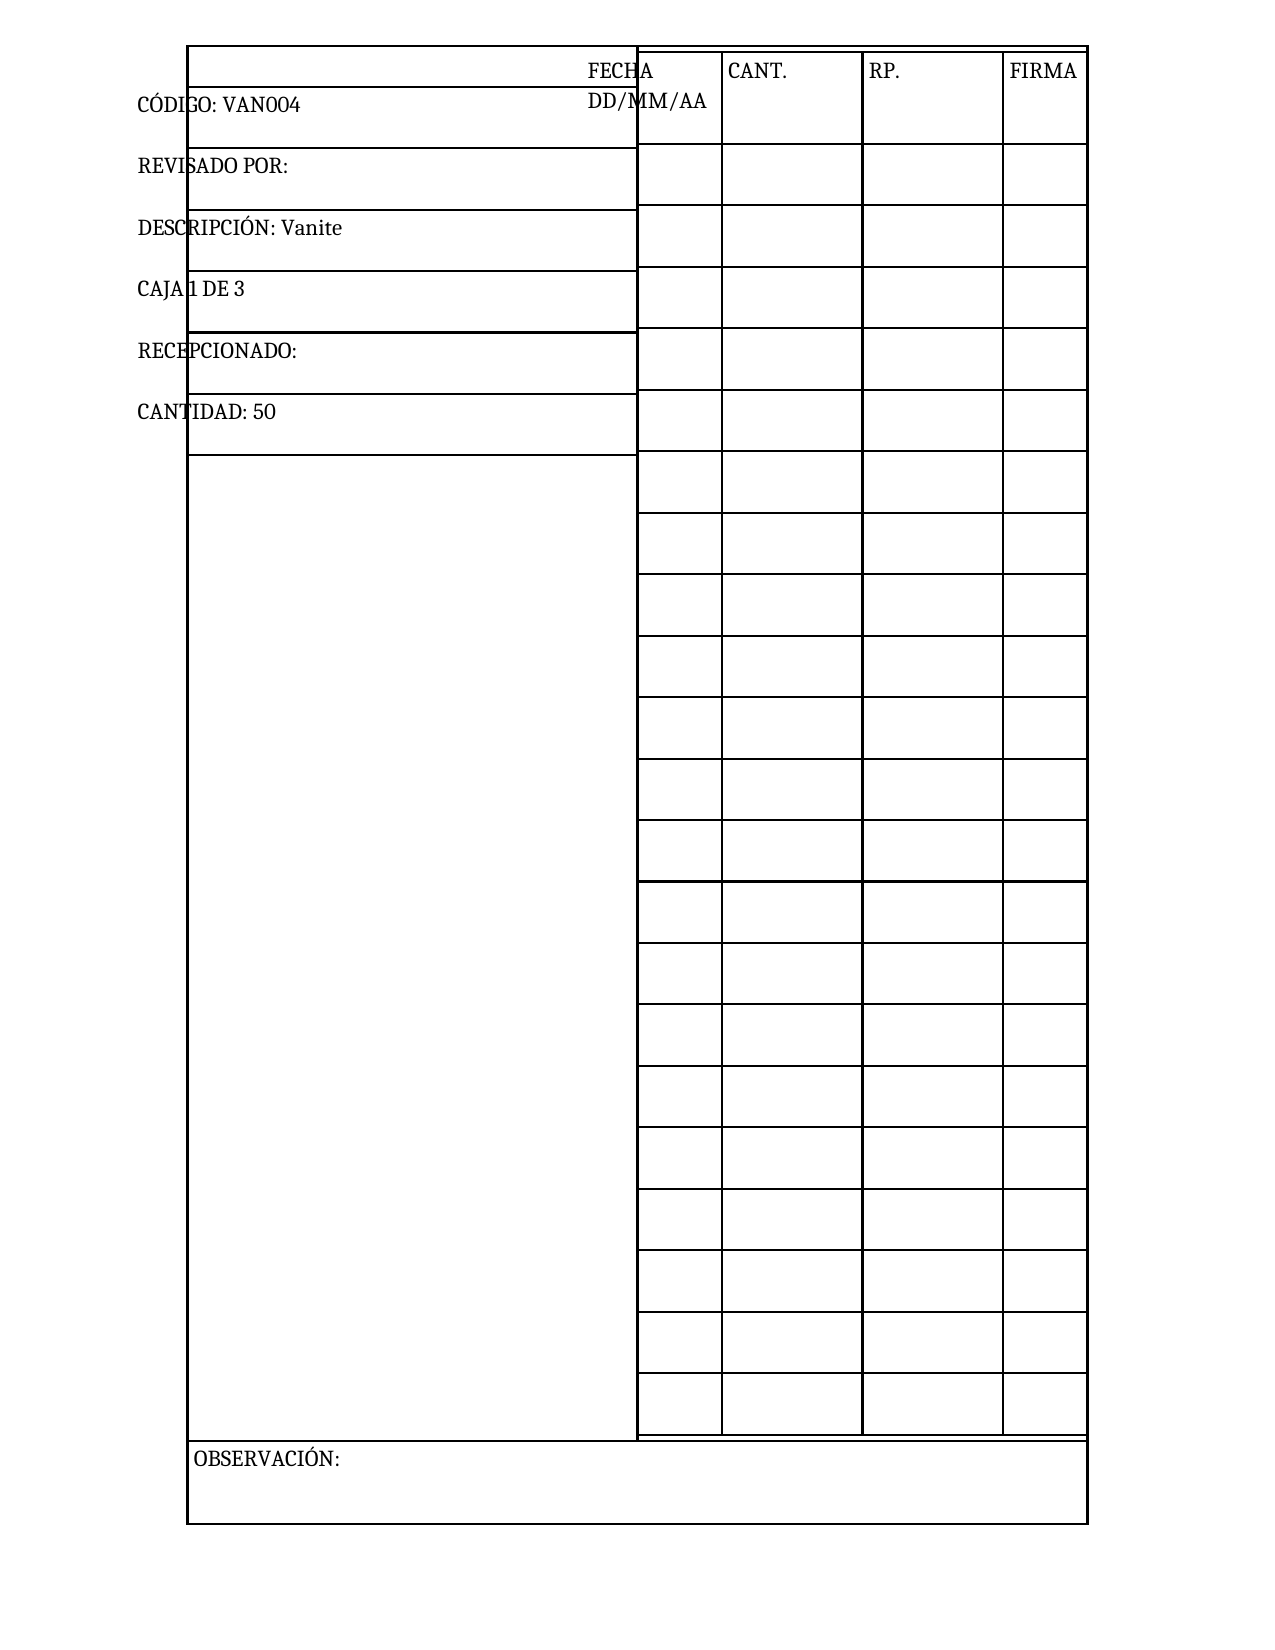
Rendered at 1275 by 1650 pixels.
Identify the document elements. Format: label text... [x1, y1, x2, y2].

table_header [723, 268, 861, 327]
table_header [1004, 452, 1086, 512]
table_header [864, 575, 1002, 635]
table_header [723, 514, 861, 573]
table_header [864, 1128, 1002, 1188]
table_header [1004, 1251, 1086, 1311]
table_header [639, 1436, 1086, 1440]
table_header [864, 637, 1002, 696]
table_header [1004, 514, 1086, 573]
table_header [639, 575, 721, 635]
table_header [864, 1005, 1002, 1065]
table_header [1004, 1374, 1086, 1434]
table_header [723, 452, 861, 512]
table_header [1004, 329, 1086, 389]
table_header [639, 514, 721, 573]
table_header [864, 268, 1002, 327]
table_header [864, 53, 1002, 143]
table_header [864, 883, 1002, 942]
table_header [1004, 883, 1086, 942]
table_header [864, 1190, 1002, 1249]
table_header [639, 452, 721, 512]
table_header [1004, 1190, 1086, 1249]
table_header [723, 1374, 861, 1434]
table_header [639, 329, 721, 389]
table_header [723, 760, 861, 819]
table_header [1004, 53, 1086, 143]
table_header [864, 206, 1002, 266]
table_header [723, 329, 861, 389]
table_header [189, 334, 636, 393]
table_header [639, 1005, 721, 1065]
table_header [1004, 1128, 1086, 1188]
table_header [639, 883, 721, 942]
table_header [1004, 760, 1086, 819]
table_header [639, 1190, 721, 1249]
table_header [1004, 575, 1086, 635]
table_header [723, 883, 861, 942]
table_header [723, 1005, 861, 1065]
table_header [723, 944, 861, 1003]
table_header [1004, 1313, 1086, 1372]
table_header [864, 1251, 1002, 1311]
table_header [189, 456, 636, 1440]
table_header [1004, 1067, 1086, 1126]
table_header [639, 206, 721, 266]
table_cell OBSERVACIÓN: [189, 1442, 1086, 1523]
table_header [639, 391, 721, 450]
table_header [639, 760, 721, 819]
table_header [639, 1067, 721, 1126]
table_header [639, 1251, 721, 1311]
table_header [723, 1067, 861, 1126]
table_header [864, 821, 1002, 880]
table_header [723, 1251, 861, 1311]
table_header [1004, 1005, 1086, 1065]
table_header [723, 821, 861, 880]
table_header [723, 1190, 861, 1249]
table_header [864, 452, 1002, 512]
table_header [1004, 391, 1086, 450]
table_header [1004, 944, 1086, 1003]
table_header [864, 514, 1002, 573]
table_header [1004, 206, 1086, 266]
table_header [639, 47, 1086, 51]
table_header [864, 1067, 1002, 1126]
table_header [1004, 637, 1086, 696]
table_header [639, 1313, 721, 1372]
table_header [723, 1128, 861, 1188]
table_header [639, 821, 721, 880]
table_header [723, 53, 861, 143]
table_header [723, 391, 861, 450]
table_header [639, 698, 721, 758]
table_header [189, 272, 636, 331]
table_header [639, 1128, 721, 1188]
table_header [1004, 145, 1086, 204]
table_header [189, 211, 636, 270]
table_header [723, 575, 861, 635]
table_header [639, 944, 721, 1003]
table_header [189, 47, 636, 86]
table_header [864, 1313, 1002, 1372]
table_header [864, 329, 1002, 389]
table_header [864, 391, 1002, 450]
table_header [723, 145, 861, 204]
table_header [189, 395, 636, 454]
table_header [1004, 268, 1086, 327]
table_header [639, 1374, 721, 1434]
table_header [1004, 698, 1086, 758]
table_header [723, 698, 861, 758]
table_header [864, 145, 1002, 204]
table_header [864, 698, 1002, 758]
table_header [189, 88, 636, 147]
table_header [864, 760, 1002, 819]
table_header [189, 149, 636, 209]
table_header [639, 145, 721, 204]
table_header [1004, 821, 1086, 880]
table_header [723, 1313, 861, 1372]
table_header [864, 944, 1002, 1003]
table_header [723, 206, 861, 266]
table_header [723, 637, 861, 696]
table_header [864, 1374, 1002, 1434]
table_header [639, 268, 721, 327]
table_header [639, 637, 721, 696]
table_header [639, 53, 721, 143]
